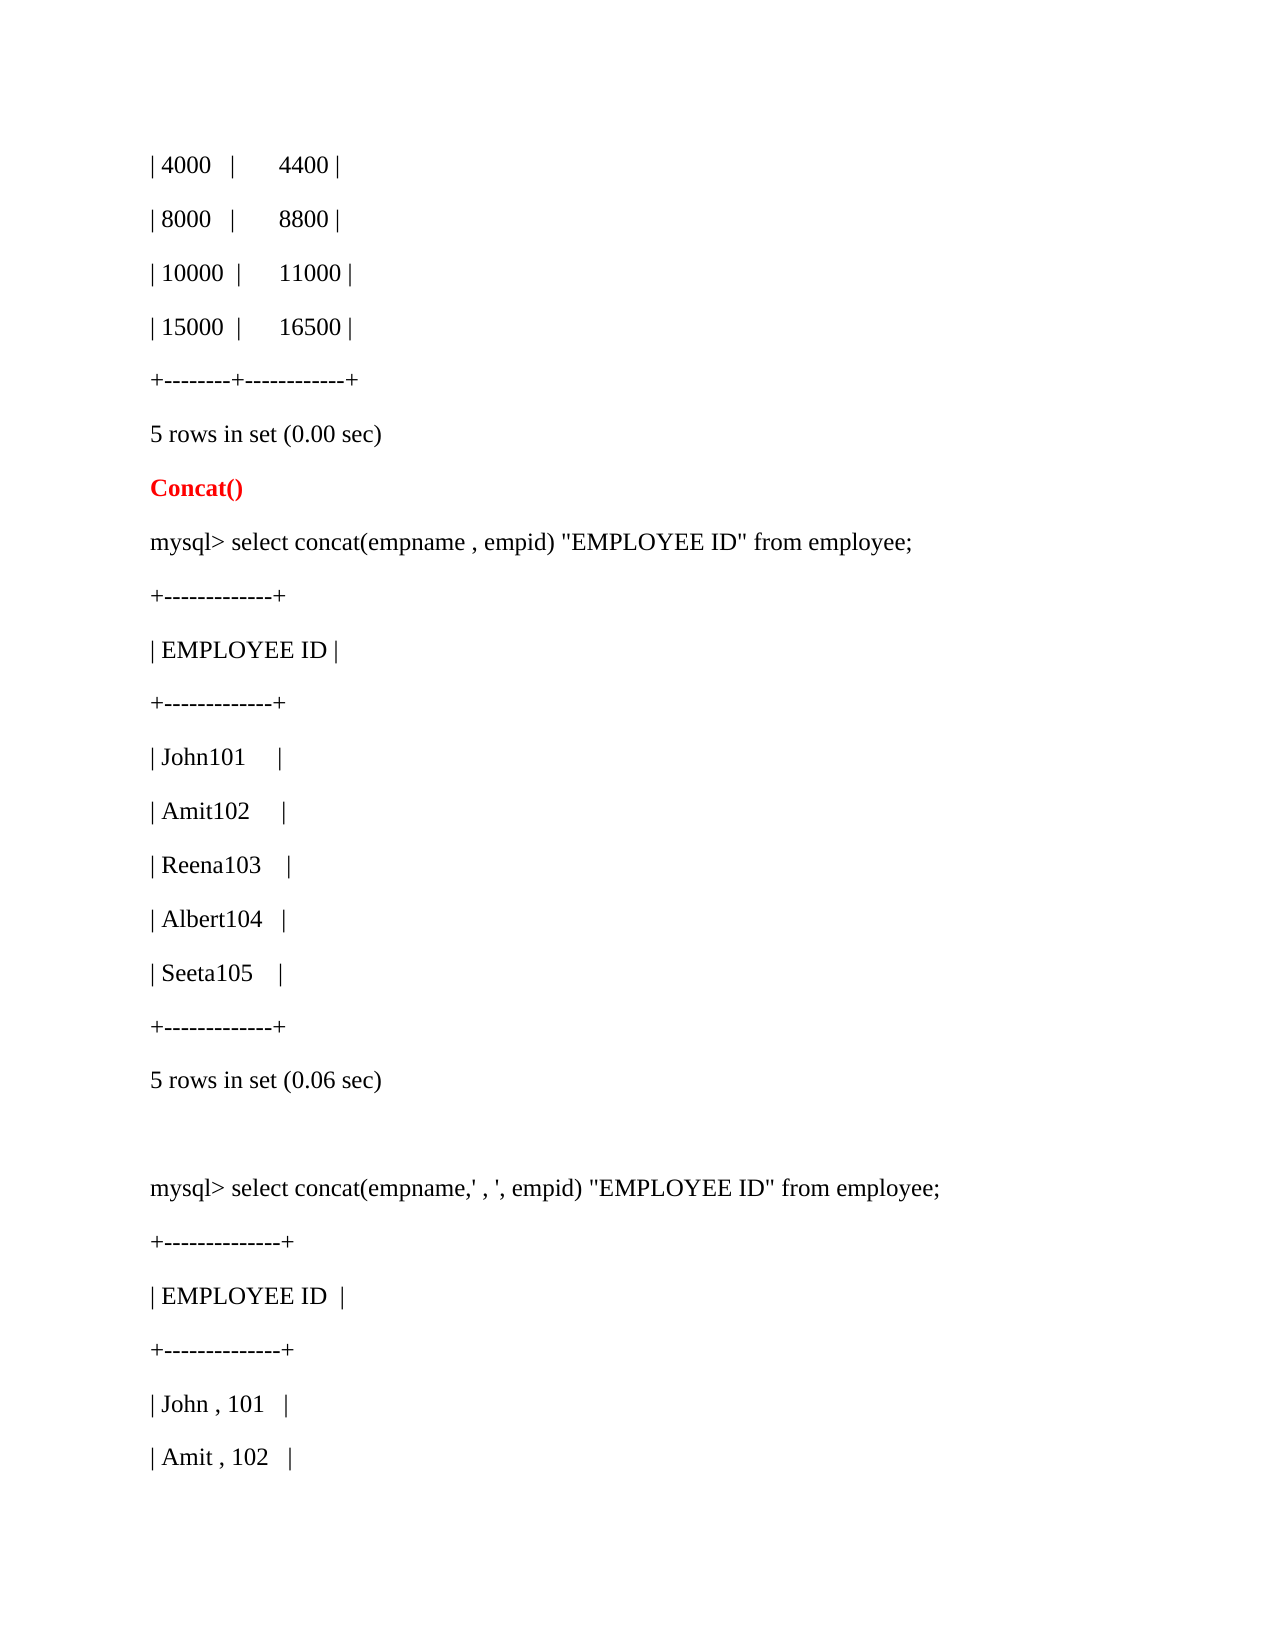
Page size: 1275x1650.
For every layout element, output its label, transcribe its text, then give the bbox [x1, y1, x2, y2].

text | EMPLOYEE ID | [150, 635, 1125, 663]
text | EMPLOYEE ID | [150, 1281, 1125, 1310]
text +--------+------------+ [150, 365, 1125, 394]
text 5 rows in set (0.00 sec) [150, 419, 1125, 448]
text +--------------+ [150, 1227, 1125, 1256]
text +-------------+ [150, 688, 1125, 717]
text mysql> select concat(empname,' , ', empid) "EMPLOYEE ID" from employee; [150, 1173, 1125, 1202]
text | Seeta105 | [150, 958, 1125, 987]
text | 10000 | 11000 | [150, 258, 1125, 286]
text 5 rows in set (0.06 sec) [150, 1066, 1125, 1094]
text Concat() [150, 473, 1125, 502]
text mysql> select concat(empname , empid) "EMPLOYEE ID" from employee; [150, 527, 1125, 556]
text | 8000 | 8800 | [150, 204, 1125, 233]
text | John101 | [150, 742, 1125, 771]
text | Albert104 | [150, 904, 1125, 933]
text | 15000 | 16500 | [150, 312, 1125, 340]
text +--------------+ [150, 1335, 1125, 1363]
text +-------------+ [150, 1012, 1125, 1040]
text | 4000 | 4400 | [150, 150, 1125, 179]
text +-------------+ [150, 581, 1125, 609]
text | Reena103 | [150, 850, 1125, 879]
text | Amit102 | [150, 796, 1125, 825]
text | John , 101 | [150, 1389, 1125, 1417]
text | Amit , 102 | [150, 1442, 1125, 1471]
